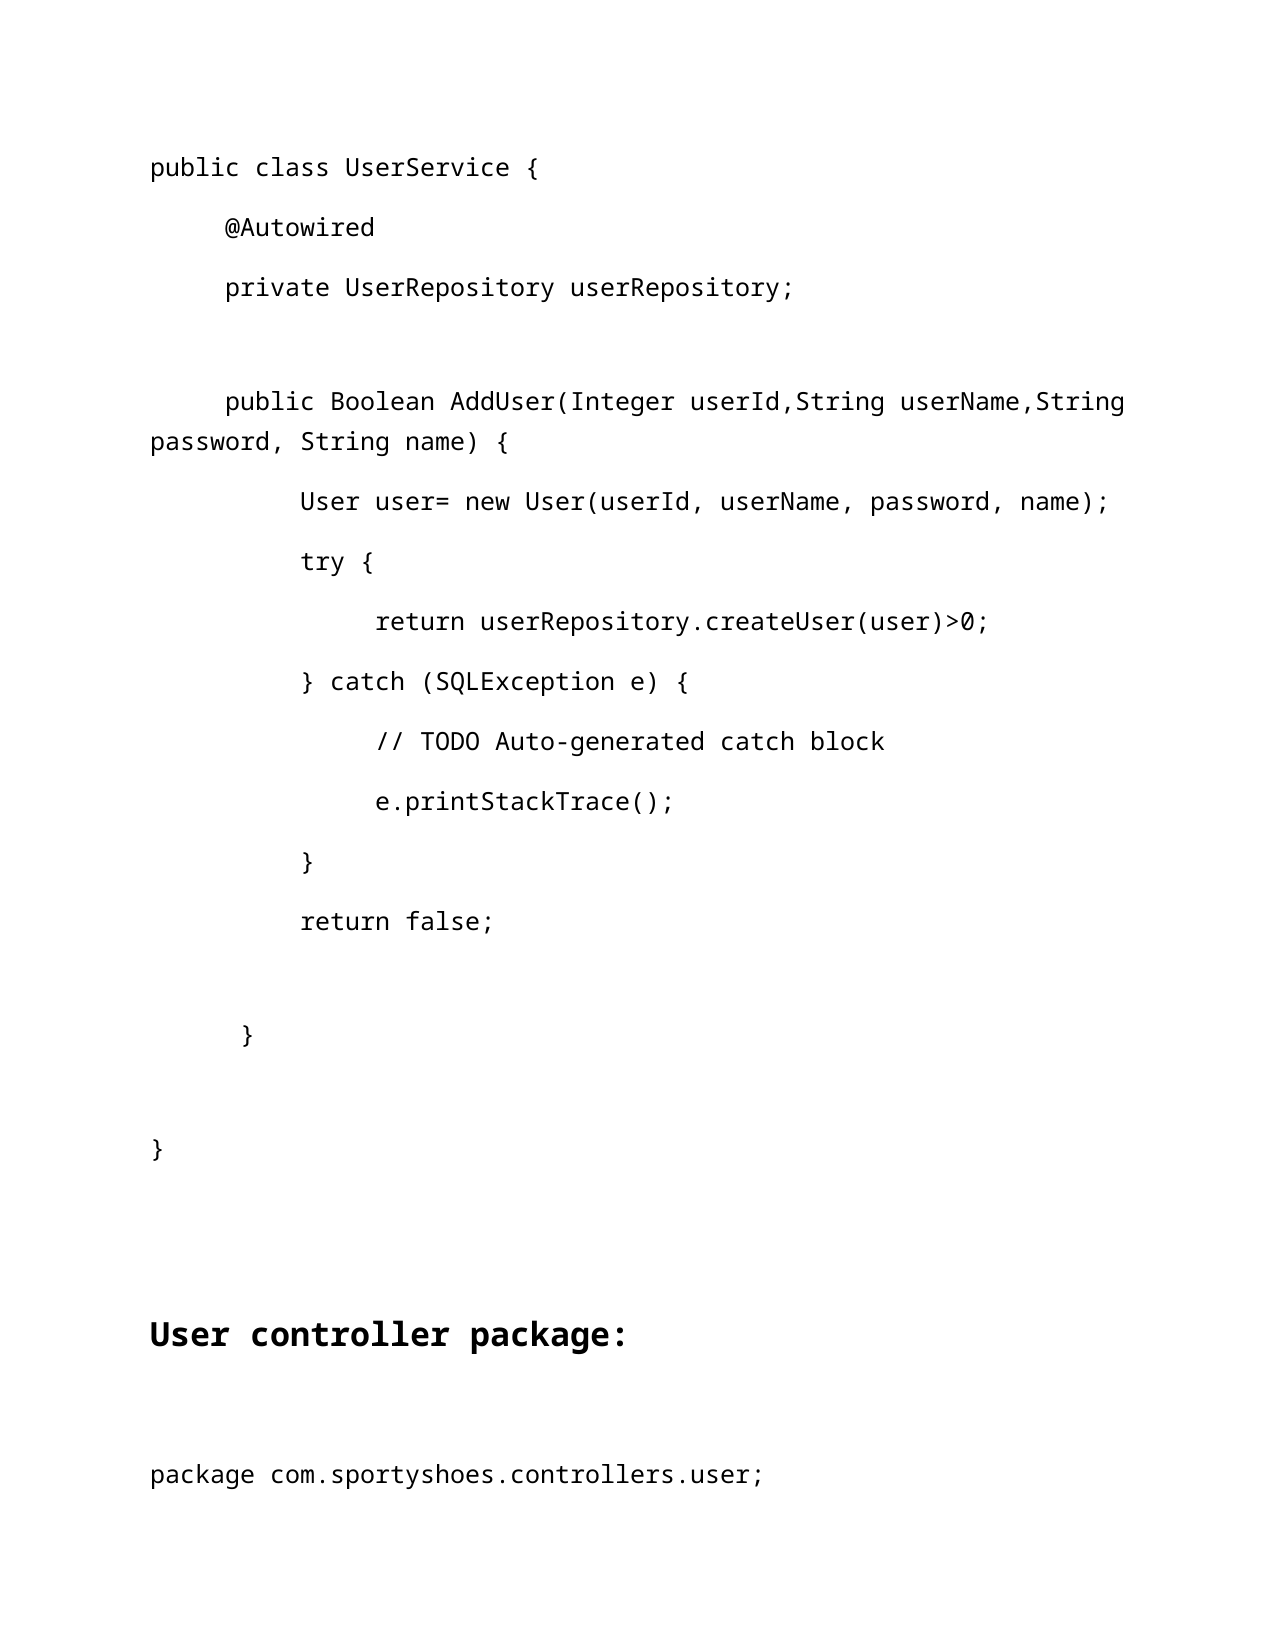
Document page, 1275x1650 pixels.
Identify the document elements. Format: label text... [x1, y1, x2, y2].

text private UserRepository userRepository; [150, 270, 1125, 304]
text User user= new User(userId, userName, password, name); [150, 483, 1125, 517]
text public Boolean AddUser(Integer userId,String userName,String password, String name) { [150, 384, 1125, 457]
text e.printStackTrace(); [150, 783, 1125, 817]
text } [150, 843, 1125, 877]
text } [150, 1131, 1125, 1165]
text // TODO Auto-generated catch block [150, 723, 1125, 757]
text @Autowired [150, 210, 1125, 244]
text try { [150, 543, 1125, 577]
text return false; [150, 903, 1125, 937]
text } [150, 1017, 1125, 1051]
text public class UserService { [150, 150, 1125, 184]
text User controller package: [150, 1311, 1125, 1356]
text return userRepository.createUser(user)>0; [150, 603, 1125, 637]
text package com.sportyshoes.controllers.user; [150, 1457, 1125, 1491]
text } catch (SQLException e) { [150, 663, 1125, 697]
